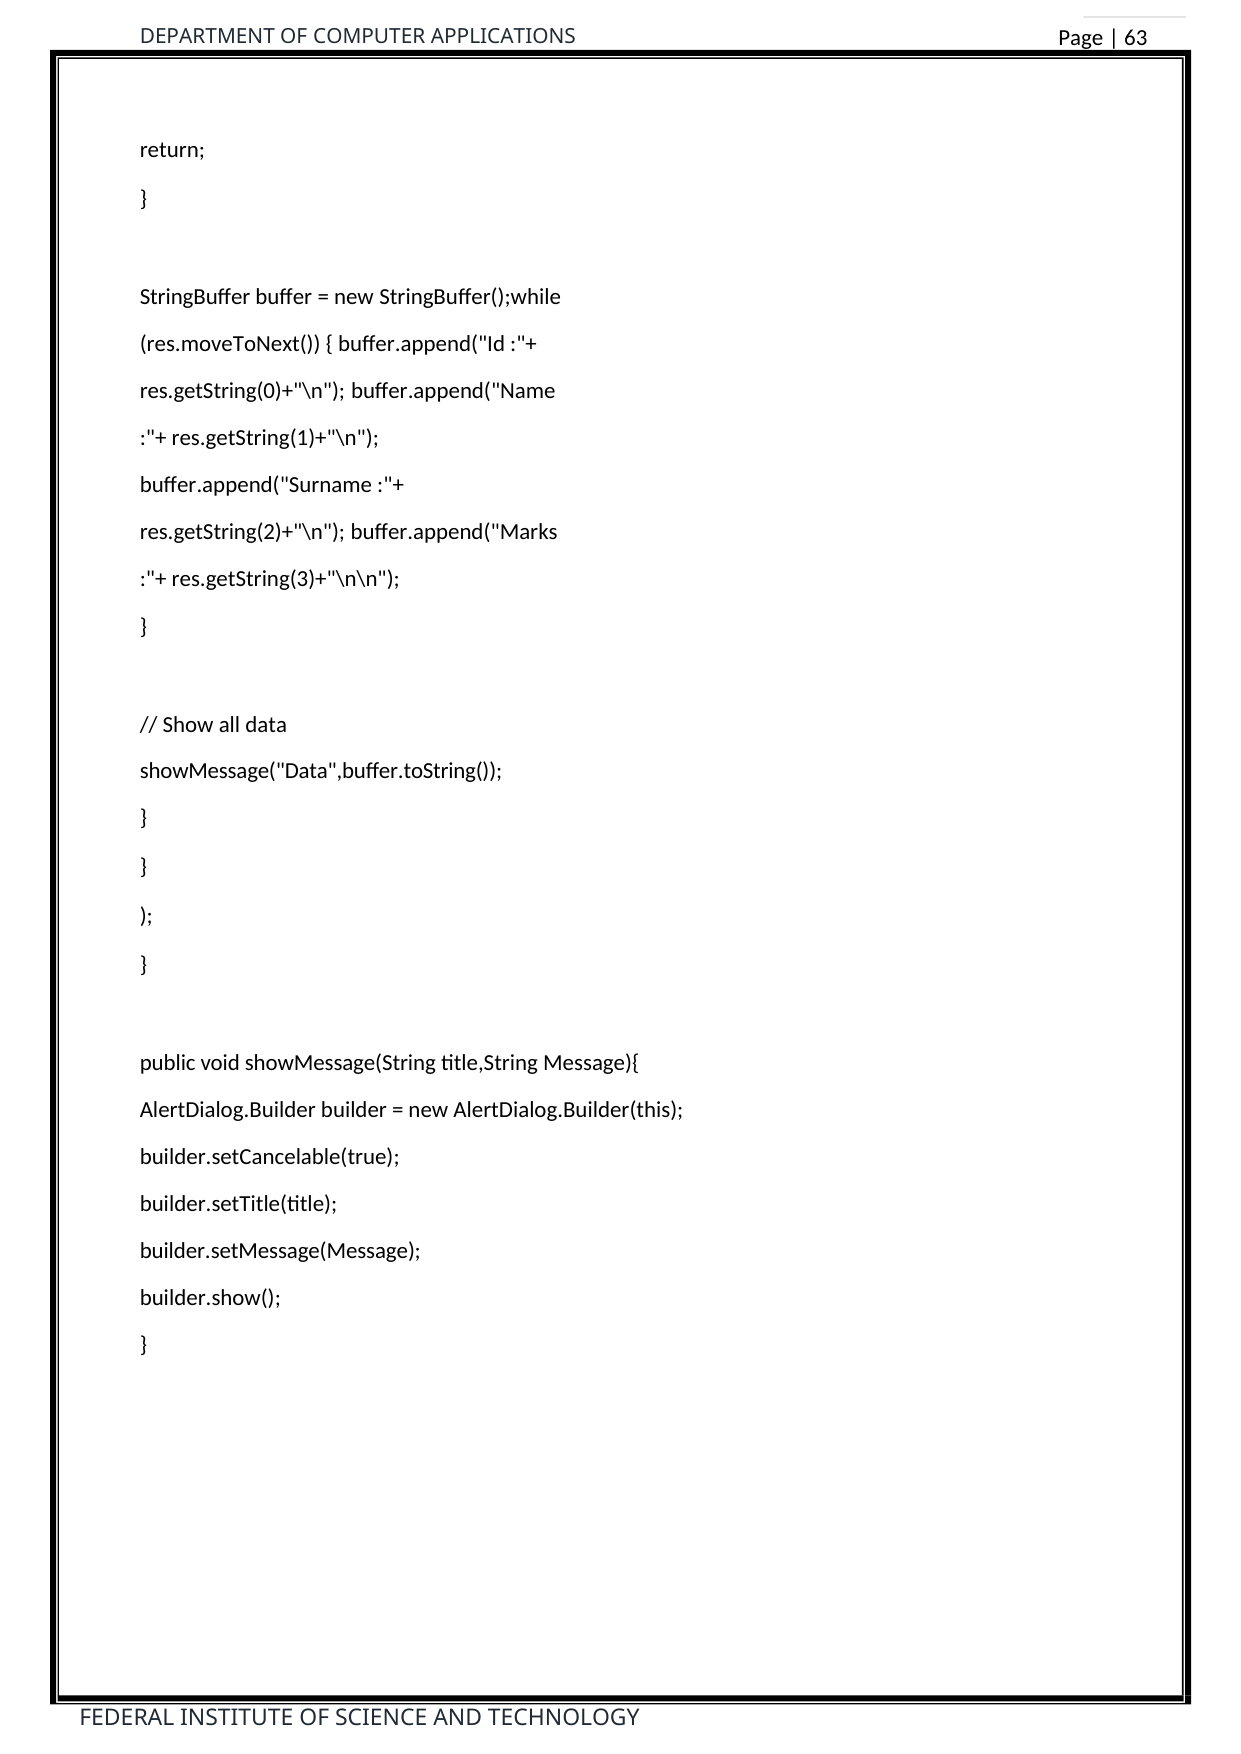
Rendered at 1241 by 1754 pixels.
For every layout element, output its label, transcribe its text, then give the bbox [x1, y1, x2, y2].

text :"+ res.getString(3)+"\n\n"); [139, 564, 1198, 592]
text // Show all data showMessage("Data",buffer.toString()); [139, 710, 621, 784]
text ); [139, 901, 1198, 929]
text builder.setTitle(title); builder.setMessage(Message); builder.show(); [139, 1189, 422, 1311]
text } [139, 184, 1198, 212]
text public void showMessage(String title,String Message){ AlertDialog.Builder builder = new AlertDialog.Builder(this); builder.setCancelable(true); [139, 1048, 686, 1170]
text DEPARTMENT OF COMPUTER APPLICATIONS [139, 21, 670, 50]
text } [139, 803, 1198, 831]
text Page | 63 [1058, 23, 1198, 51]
text } [139, 1330, 1198, 1358]
text StringBuffer buffer = new StringBuffer();while (res.moveToNext()) { buffer.append("Id :"+ res.getString(0)+"\n"); buffer.append("Name [139, 282, 621, 404]
text :"+ res.getString(1)+"\n"); buffer.append("Surname :"+ res.getString(2)+"\n"); buffer.append("Marks [139, 423, 574, 545]
text return; [139, 135, 1198, 163]
text } [139, 612, 1198, 640]
text } [139, 950, 1198, 978]
text } [139, 852, 1198, 880]
